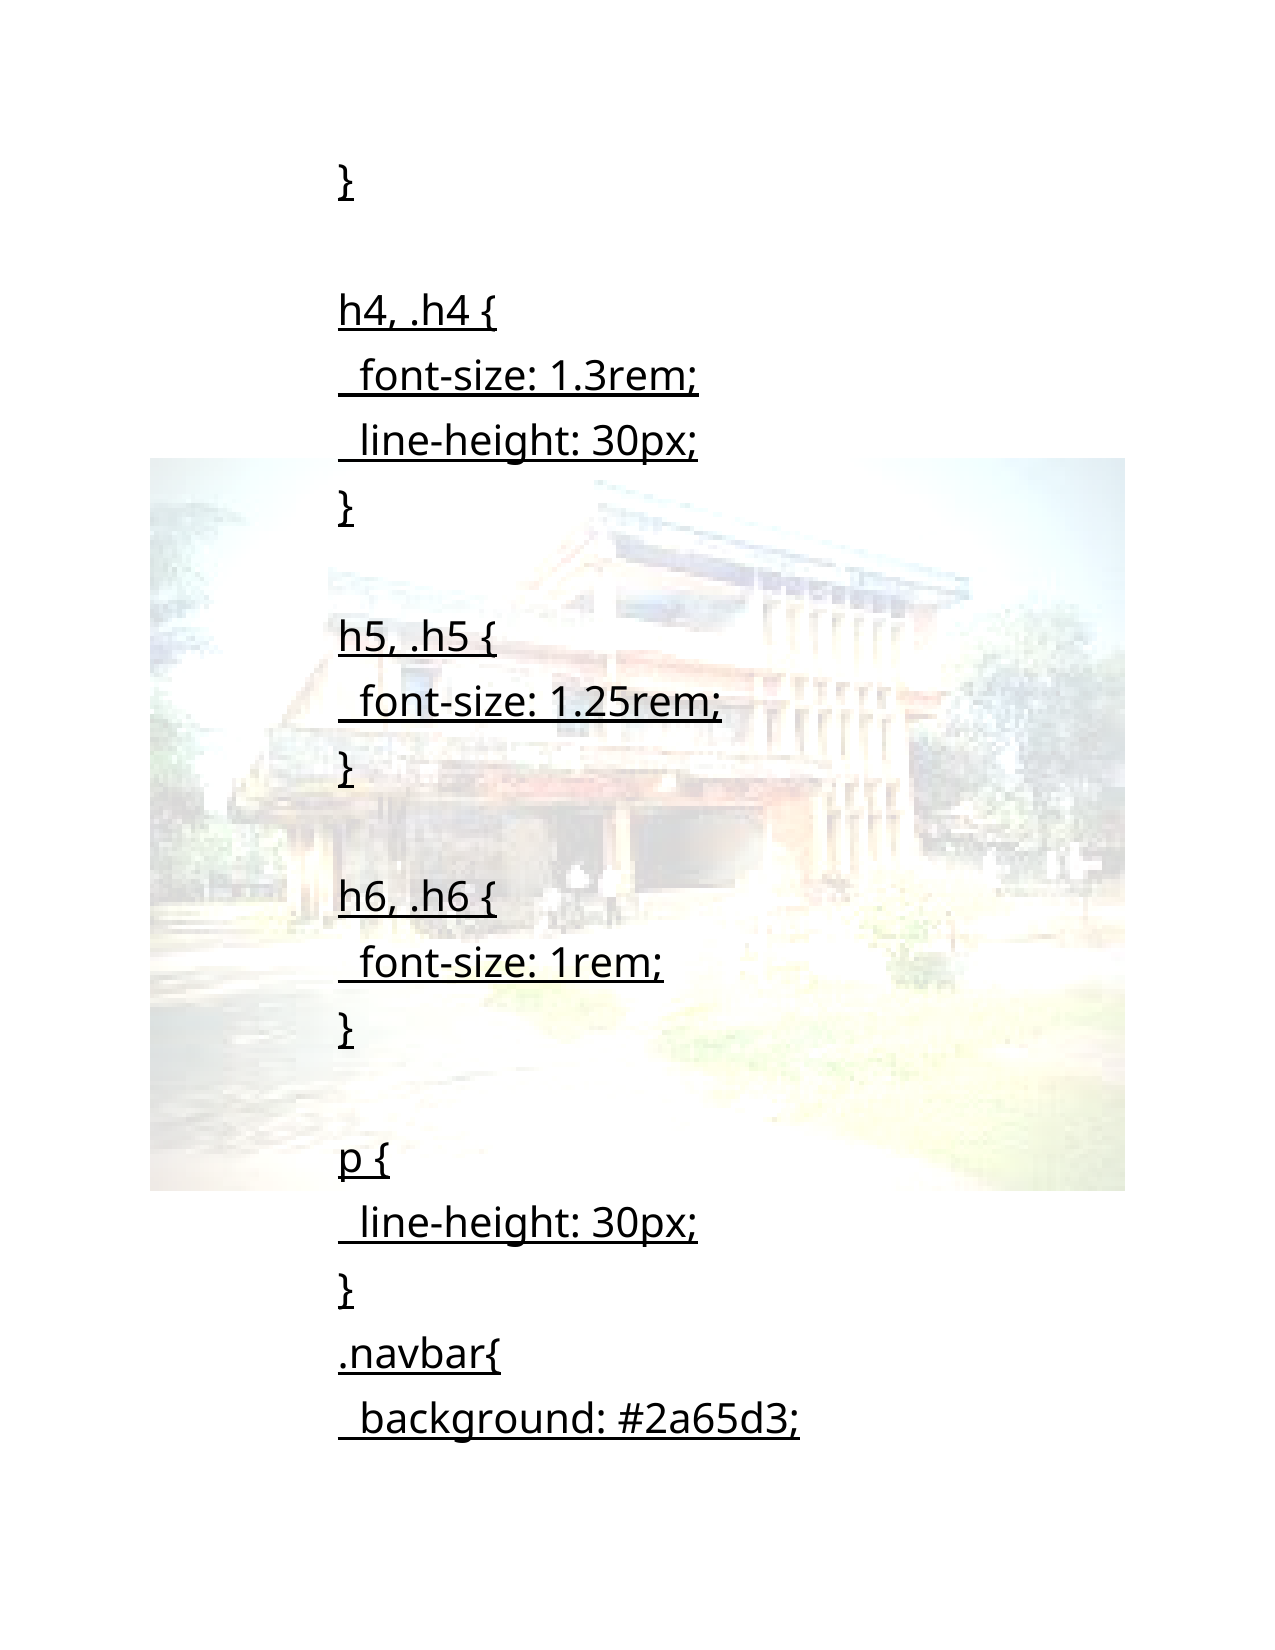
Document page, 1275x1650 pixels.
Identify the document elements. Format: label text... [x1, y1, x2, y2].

list background: #2a65d3; [337, 1389, 1125, 1446]
list .navbar{ [337, 1324, 1125, 1381]
list } [337, 476, 1125, 533]
list } [337, 150, 1125, 207]
list } [337, 998, 1125, 1054]
list font-size: 1.3rem; [337, 346, 1125, 402]
list h4, .h4 { [337, 280, 1125, 337]
list font-size: 1rem; [337, 932, 1125, 989]
list h5, .h5 { [337, 606, 1125, 663]
list line-height: 30px; [337, 1193, 1125, 1250]
list p { [337, 1128, 1125, 1185]
list } [337, 1258, 1125, 1315]
list h6, .h6 { [337, 867, 1125, 924]
list } [337, 737, 1125, 794]
list font-size: 1.25rem; [337, 672, 1125, 728]
list line-height: 30px; [337, 411, 1125, 468]
